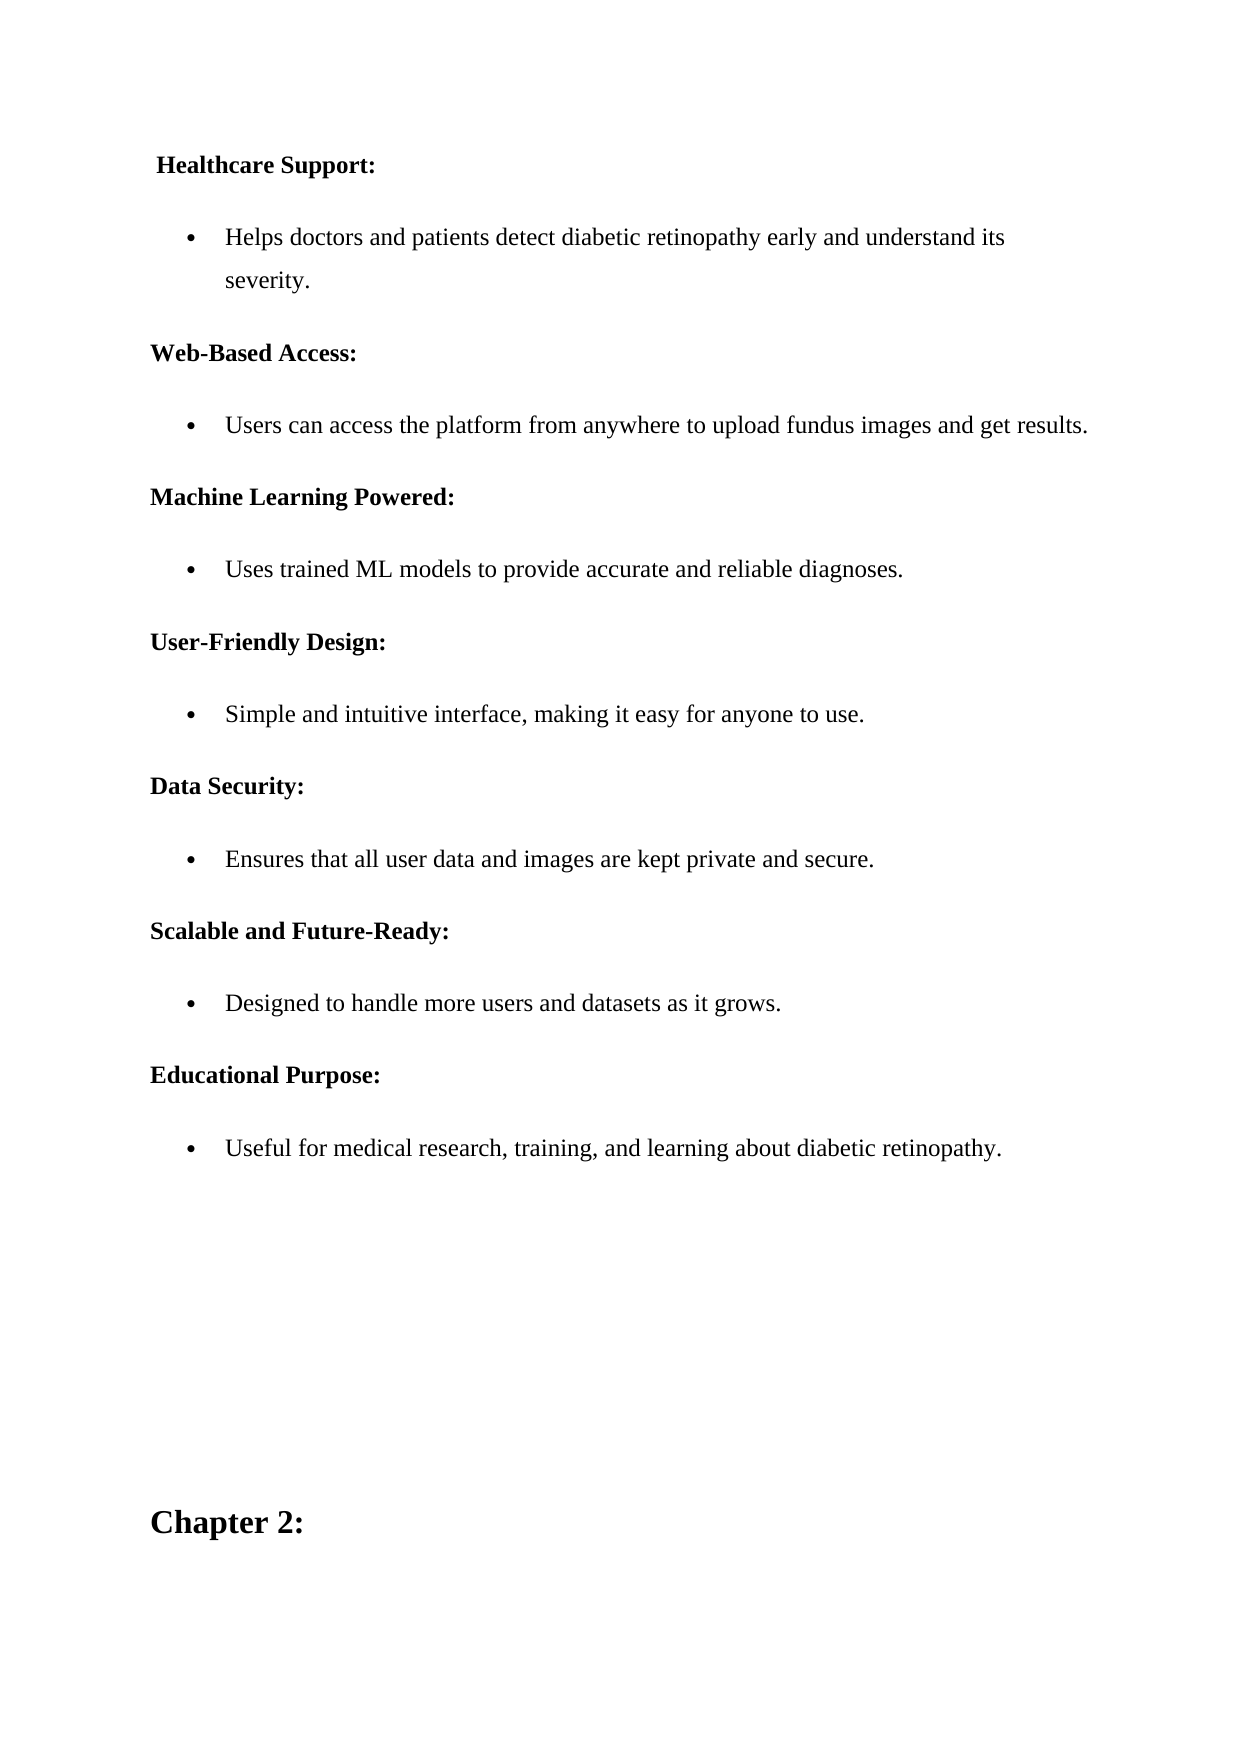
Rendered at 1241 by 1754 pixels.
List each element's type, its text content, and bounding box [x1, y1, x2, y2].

text User-Friendly Design: [150, 627, 1090, 656]
text Scalable and Future-Ready: [150, 916, 1090, 945]
text Data Security: [150, 771, 1090, 800]
text Healthcare Support: [150, 150, 1090, 179]
list Users can access the platform from anywhere to upload fundus images and get results. [187, 410, 1090, 439]
text Web-Based Access: [150, 338, 1090, 366]
list Uses trained ML models to provide accurate and reliable diagnoses. [187, 554, 1090, 583]
list Simple and intuitive interface, making it easy for anyone to use. [187, 699, 1090, 728]
text Machine Learning Powered: [150, 482, 1090, 511]
list Ensures that all user data and images are kept private and secure. [187, 844, 1090, 872]
text Chapter 2: [150, 1502, 1090, 1541]
list Designed to handle more users and datasets as it grows. [187, 988, 1090, 1017]
list Helps doctors and patients detect diabetic retinopathy early and understand its severity. [187, 222, 1090, 294]
list Useful for medical research, training, and learning about diabetic retinopathy. [187, 1133, 1090, 1162]
text Educational Purpose: [150, 1061, 1090, 1089]
